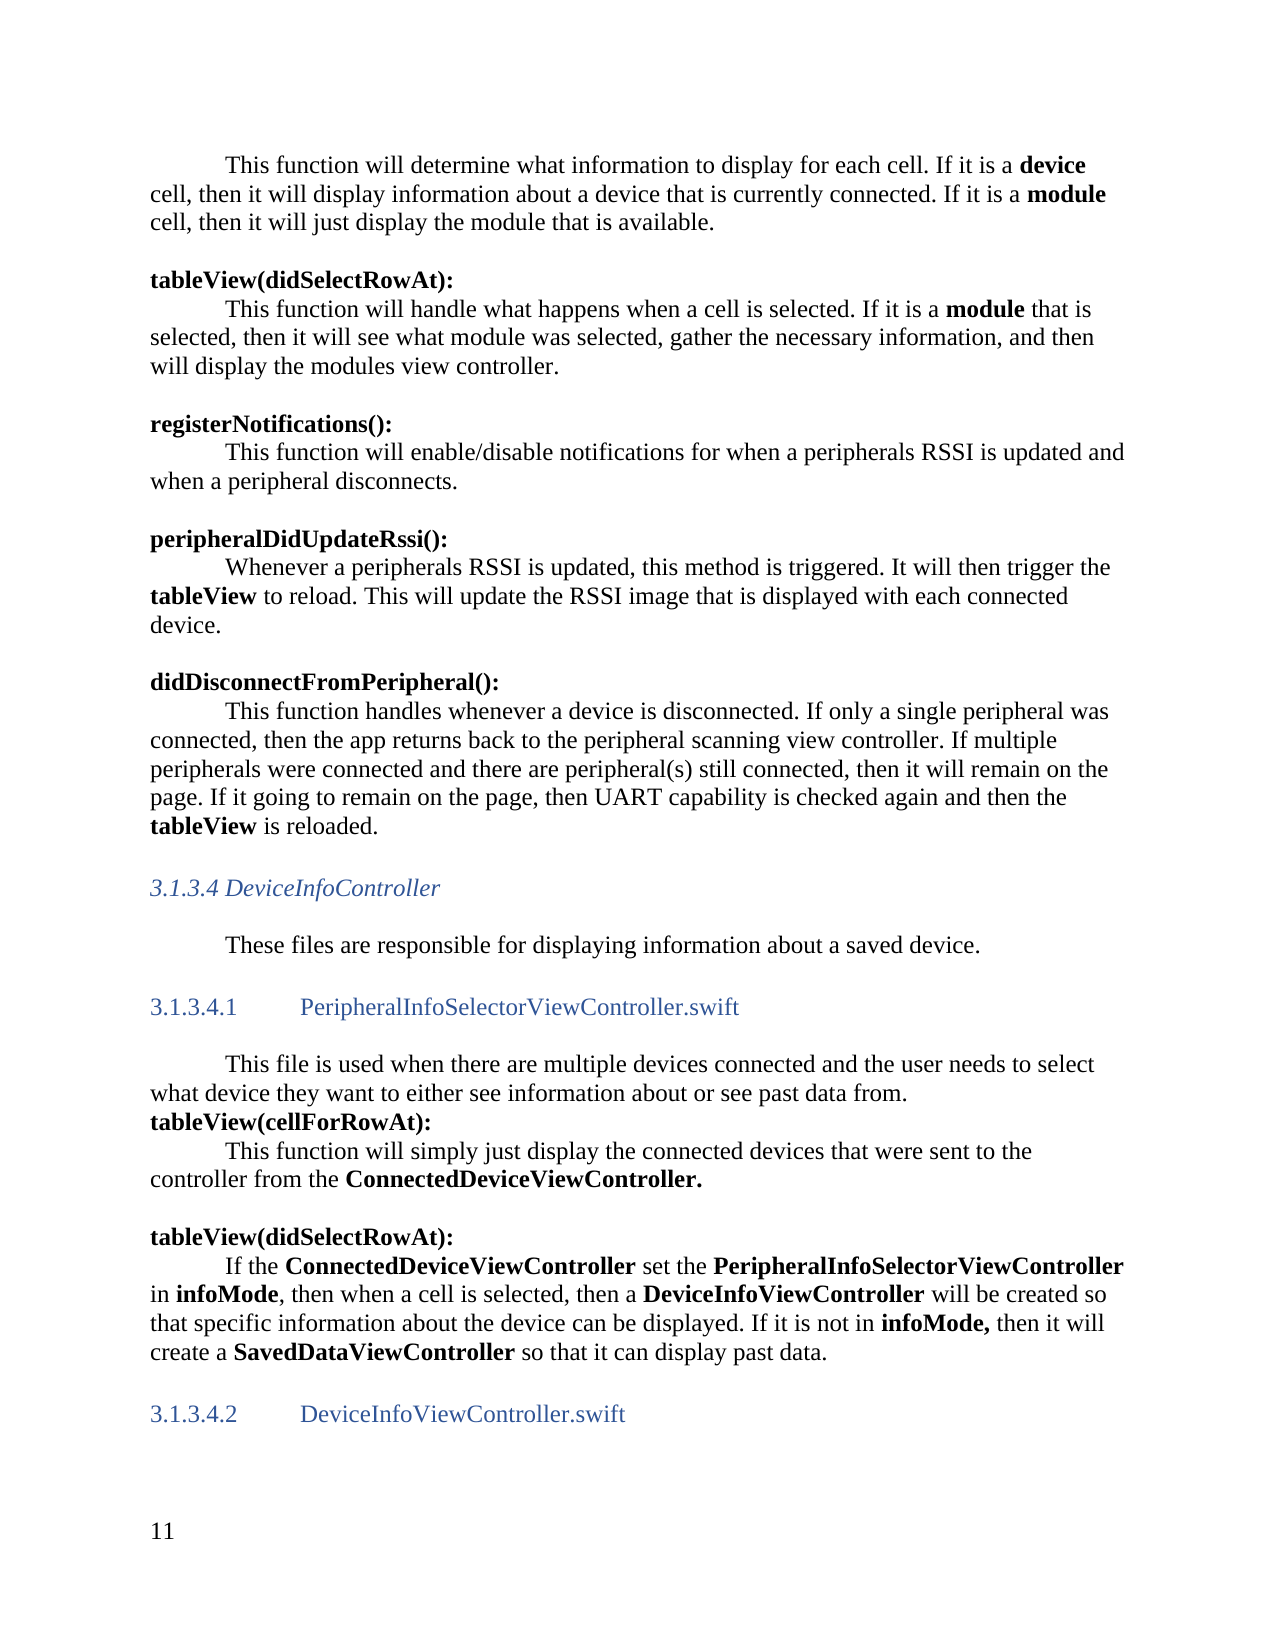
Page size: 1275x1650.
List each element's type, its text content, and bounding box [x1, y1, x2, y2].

subtitle 3.1.3.4.1 PeripheralInfoSelectorViewController.swift [150, 992, 1125, 1021]
text tableView(didSelectRowAt): [150, 265, 1125, 294]
text These files are responsible for displaying information about a saved device. [150, 930, 1125, 959]
subtitle 3.1.3.4.2 DeviceInfoViewController.swift [150, 1399, 1125, 1427]
subtitle 3.1.3.4 DeviceInfoController [150, 873, 1125, 902]
text Whenever a peripherals RSSI is updated, this method is triggered. It will then trigger the tableView to reload. This will update the RSSI image that is displayed with each connected device. [150, 552, 1125, 639]
text registerNotifications(): [150, 409, 1125, 437]
text This function will simply just display the connected devices that were sent to the controller from the ConnectedDeviceViewController. [150, 1136, 1125, 1193]
text tableView(cellForRowAt): [150, 1107, 1125, 1136]
text didDisconnectFromPeripheral(): [150, 667, 1125, 696]
text peripheralDidUpdateRssi(): [150, 524, 1125, 552]
text This function will handle what happens when a cell is selected. If it is a module that is selected, then it will see what module was selected, gather the necessary information, and then will display the modules view controller. [150, 294, 1125, 380]
text This function will determine what information to display for each cell. If it is a device cell, then it will display information about a device that is currently connected. If it is a module cell, then it will just display the module that is available. [150, 150, 1125, 236]
text This function will enable/disable notifications for when a peripherals RSSI is updated and when a peripheral disconnects. [150, 437, 1125, 495]
text This function handles whenever a device is disconnected. If only a single peripheral was connected, then the app returns back to the peripheral scanning view controller. If multiple peripherals were connected and there are peripheral(s) still connected, then it will remain on the page. If it going to remain on the page, then UART capability is checked again and then the tableView is reloaded. [150, 696, 1125, 840]
text This file is used when there are multiple devices connected and the user needs to select what device they want to either see information about or see past data from. [150, 1049, 1125, 1107]
text If the ConnectedDeviceViewController set the PeripheralInfoSelectorViewController in infoMode, then when a cell is selected, then a DeviceInfoViewController will be created so that specific information about the device can be displayed. If it is not in infoMode, then it will create a SavedDataViewController so that it can display past data. [150, 1251, 1125, 1366]
text tableView(didSelectRowAt): [150, 1222, 1125, 1251]
